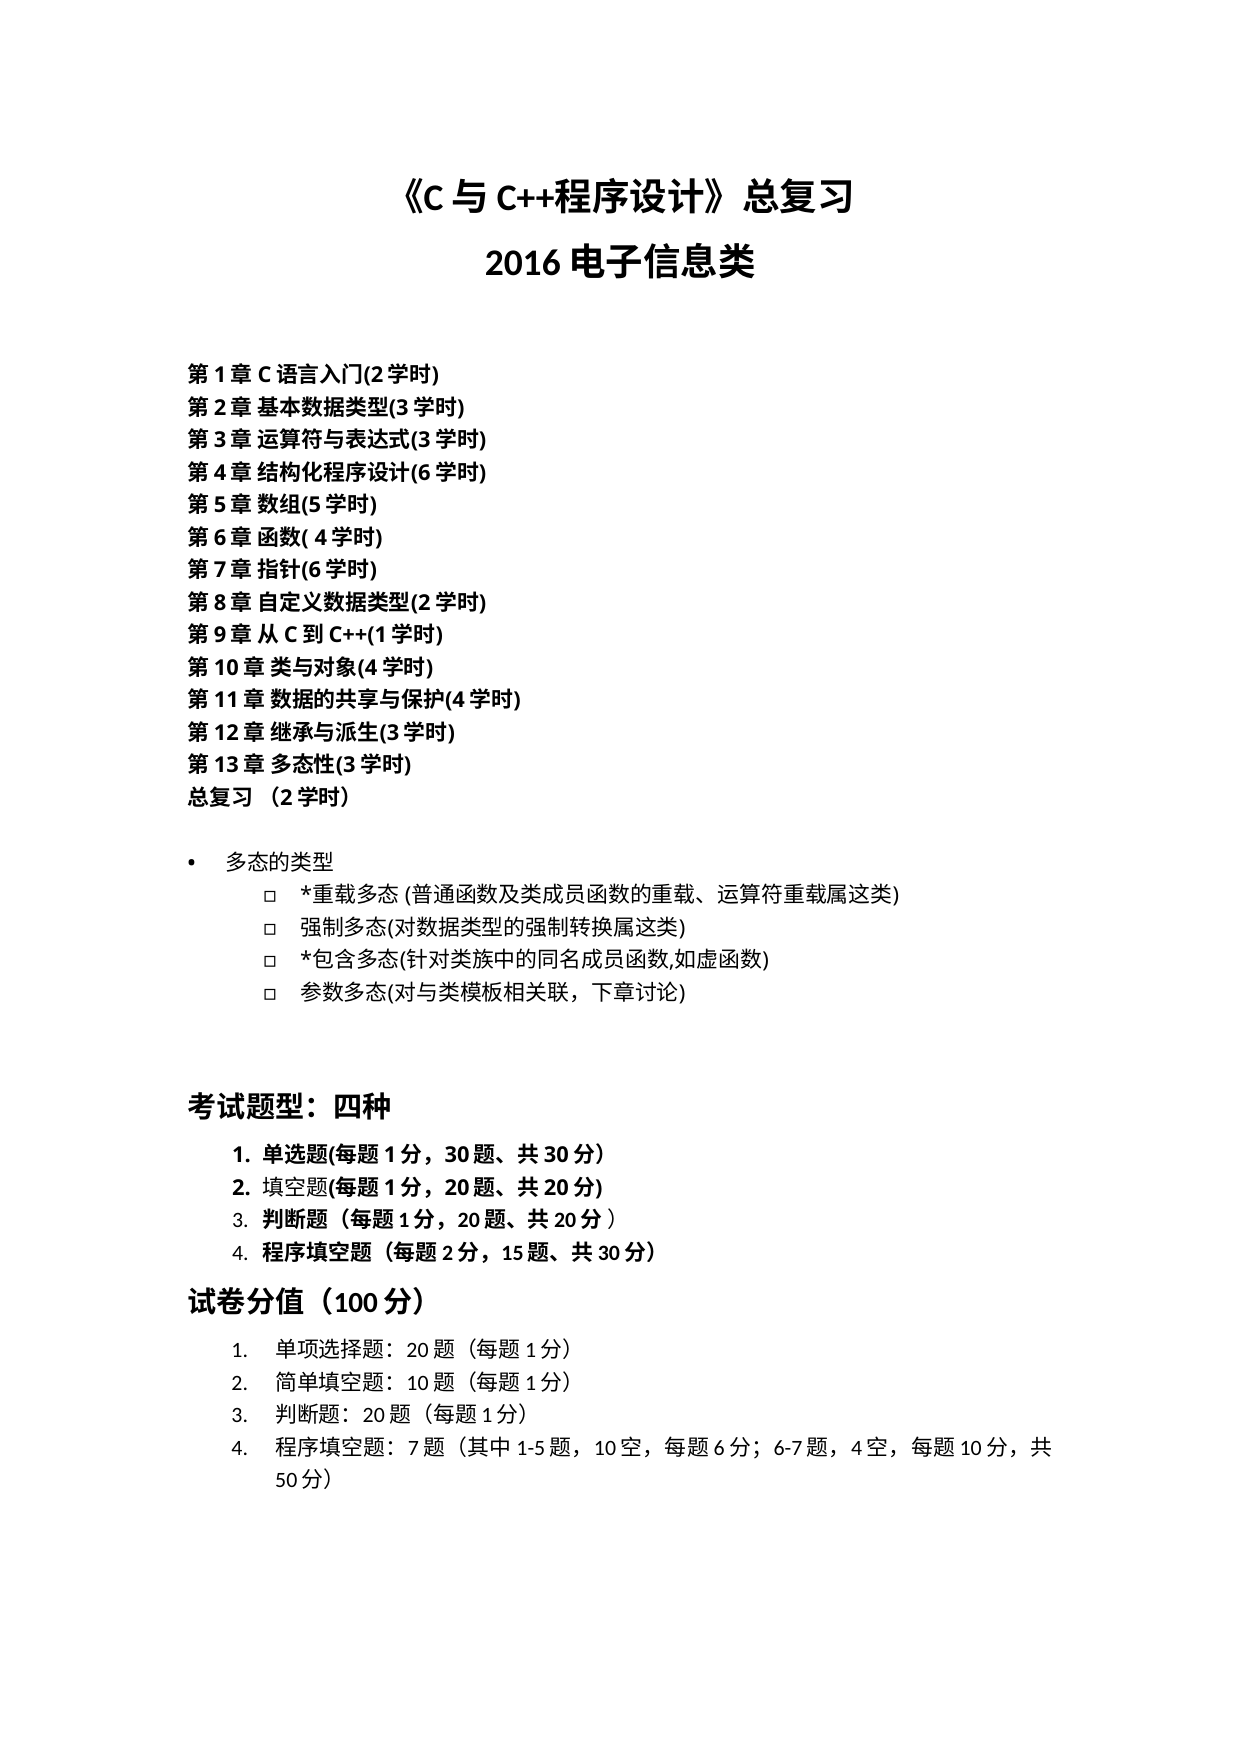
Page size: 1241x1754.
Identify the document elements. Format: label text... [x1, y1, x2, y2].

list 判断题（每题1分，20题、共20分 ） [232, 1202, 1053, 1234]
list 判断题：20题（每题1分） [231, 1397, 1053, 1429]
text 2016电子信息类 [187, 227, 1053, 292]
text 第5章 数组(5学时) 第6章 函数( 4学时) 第7章 指针(6学时) 第8章 自定义数据类型(2学时) [187, 487, 1053, 617]
text 考试题型：四种 [187, 1072, 1053, 1137]
list *重载多态 (普通函数及类成员函数的重载、运算符重载属这类) [262, 877, 1053, 909]
list 单项选择题：20题（每题1分） [231, 1332, 1053, 1364]
text 第1章 C语言入门(2学时) 第2章 基本数据类型(3学时) 第3章 运算符与表达式(3学时) 第4章 结构化程序设计(6学时) [187, 357, 1053, 487]
list 参数多态(对与类模板相关联，下章讨论) [262, 974, 1053, 1007]
list 程序填空题（每题2分，15题、共30分） [232, 1234, 1053, 1267]
text 试卷分值（100分） [187, 1267, 1053, 1332]
text 总复习 （2学时） [187, 779, 1053, 812]
list 程序填空题：7题（其中1-5题，10空，每题6分；6-7题，4空，每题10分，共50分） [231, 1429, 1053, 1494]
list 填空题(每题1分，20题、共20分) [232, 1169, 1053, 1202]
list 多态的类型 [187, 844, 1053, 877]
text 第13章 多态性(3学时) [187, 747, 1053, 779]
list 单选题(每题1分，30题、共30分） [232, 1137, 1053, 1169]
list *包含多态(针对类族中的同名成员函数,如虚函数) [262, 942, 1053, 974]
text 《C 与C++程序设计》总复习 [187, 162, 1053, 227]
text 第9章 从C到C++(1学时) 第10章 类与对象(4学时) 第11章 数据的共享与保护(4学时) [187, 617, 1053, 714]
text 第12章 继承与派生(3学时) [187, 714, 1053, 747]
list 强制多态(对数据类型的强制转换属这类) [262, 909, 1053, 942]
list 简单填空题：10题（每题1分） [231, 1364, 1053, 1397]
